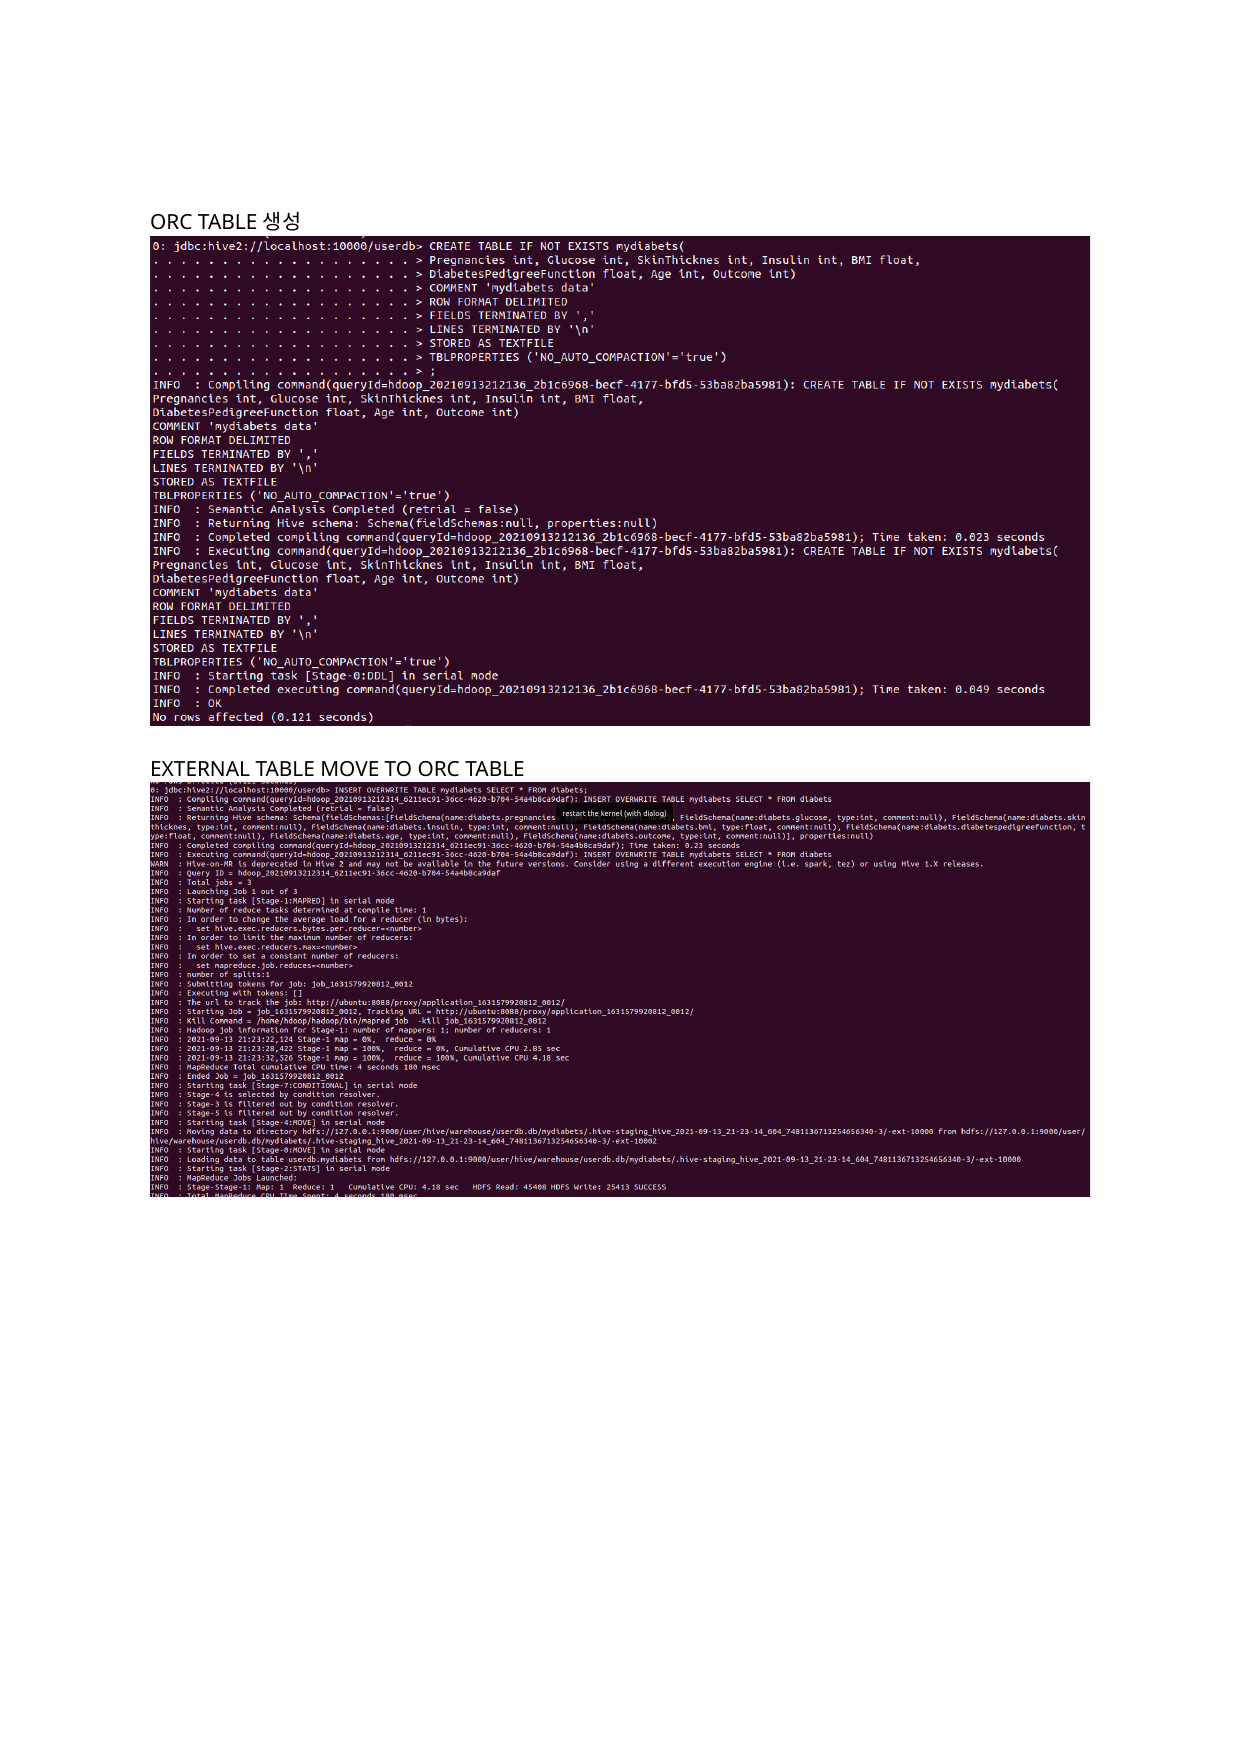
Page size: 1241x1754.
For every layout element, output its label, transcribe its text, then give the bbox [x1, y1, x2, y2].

text ORC TABLE 생성 [150, 206, 1090, 236]
text EXTERNAL TABLE MOVE TO ORC TABLE [150, 754, 1090, 782]
picture [150, 782, 1091, 1197]
picture [150, 236, 1091, 726]
